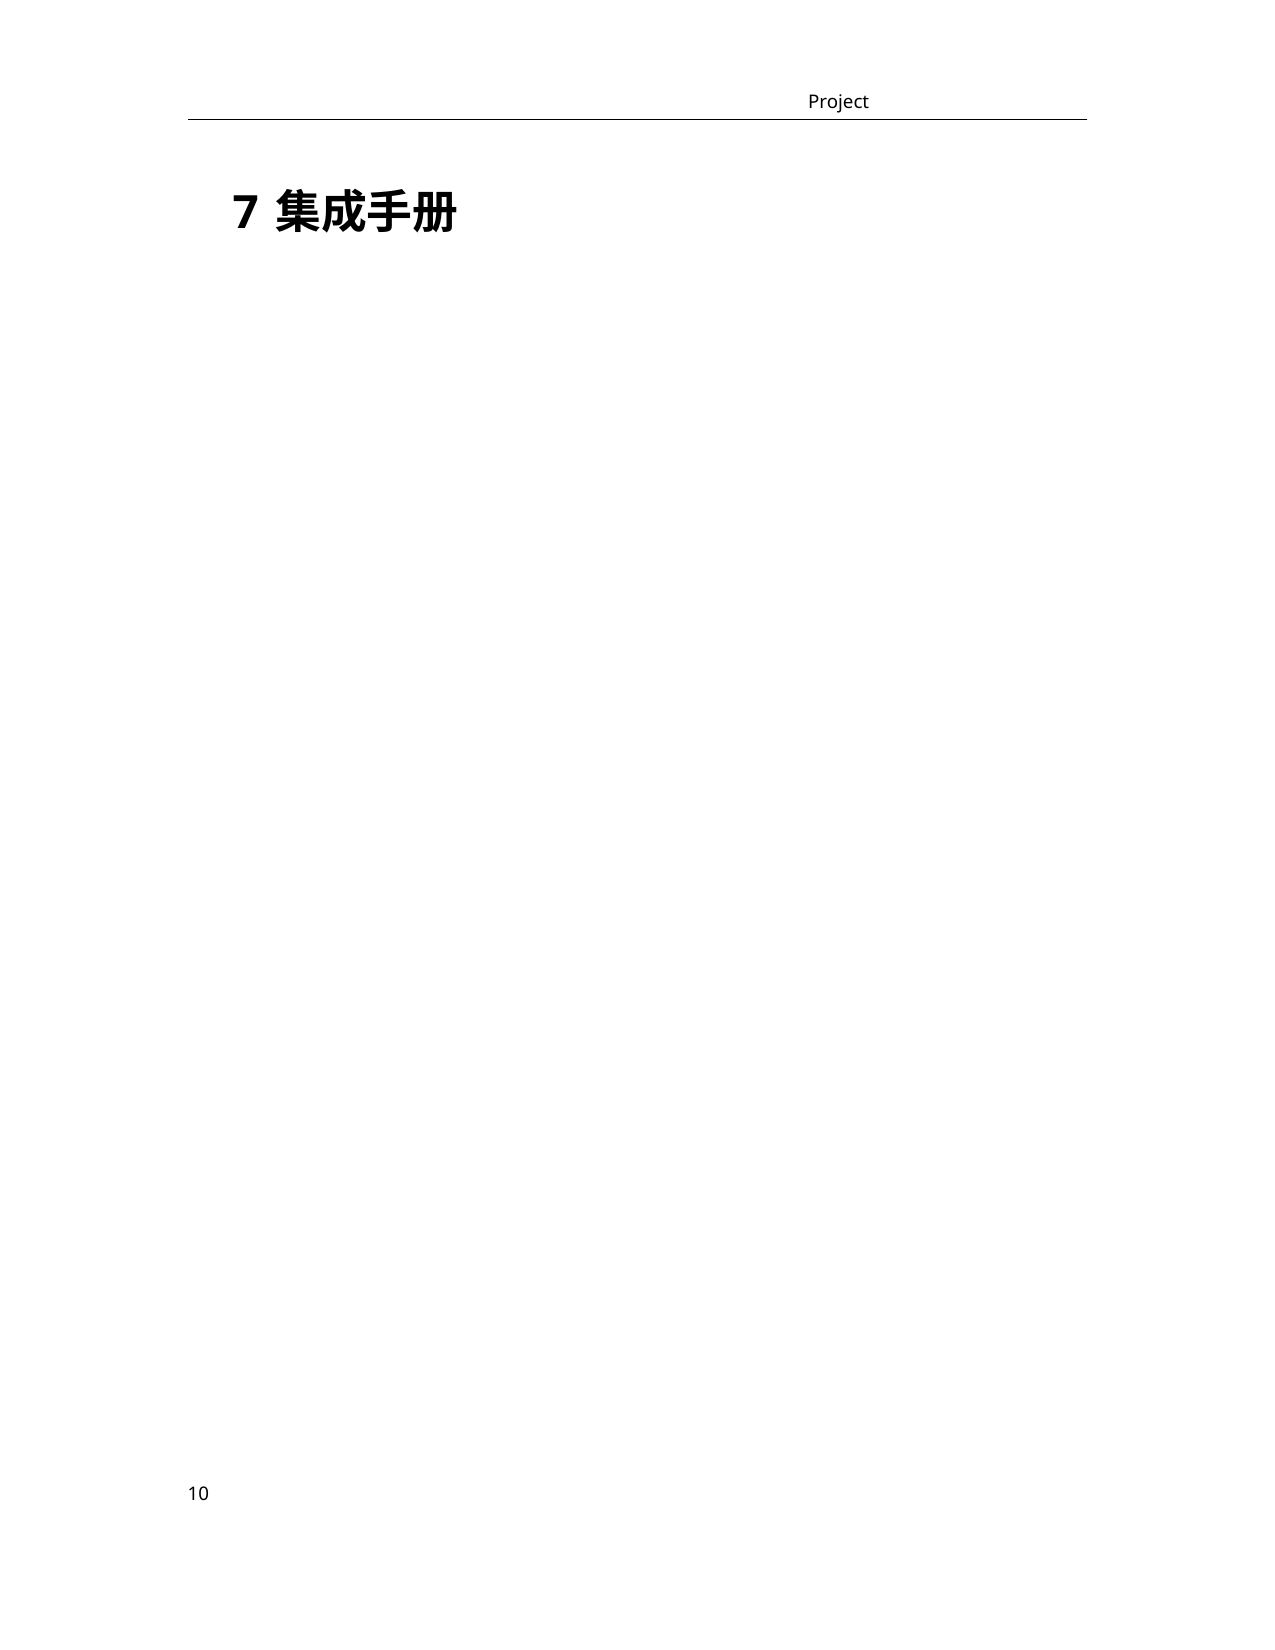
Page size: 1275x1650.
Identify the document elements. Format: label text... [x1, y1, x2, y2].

subtitle 集成手册 [232, 175, 1087, 242]
